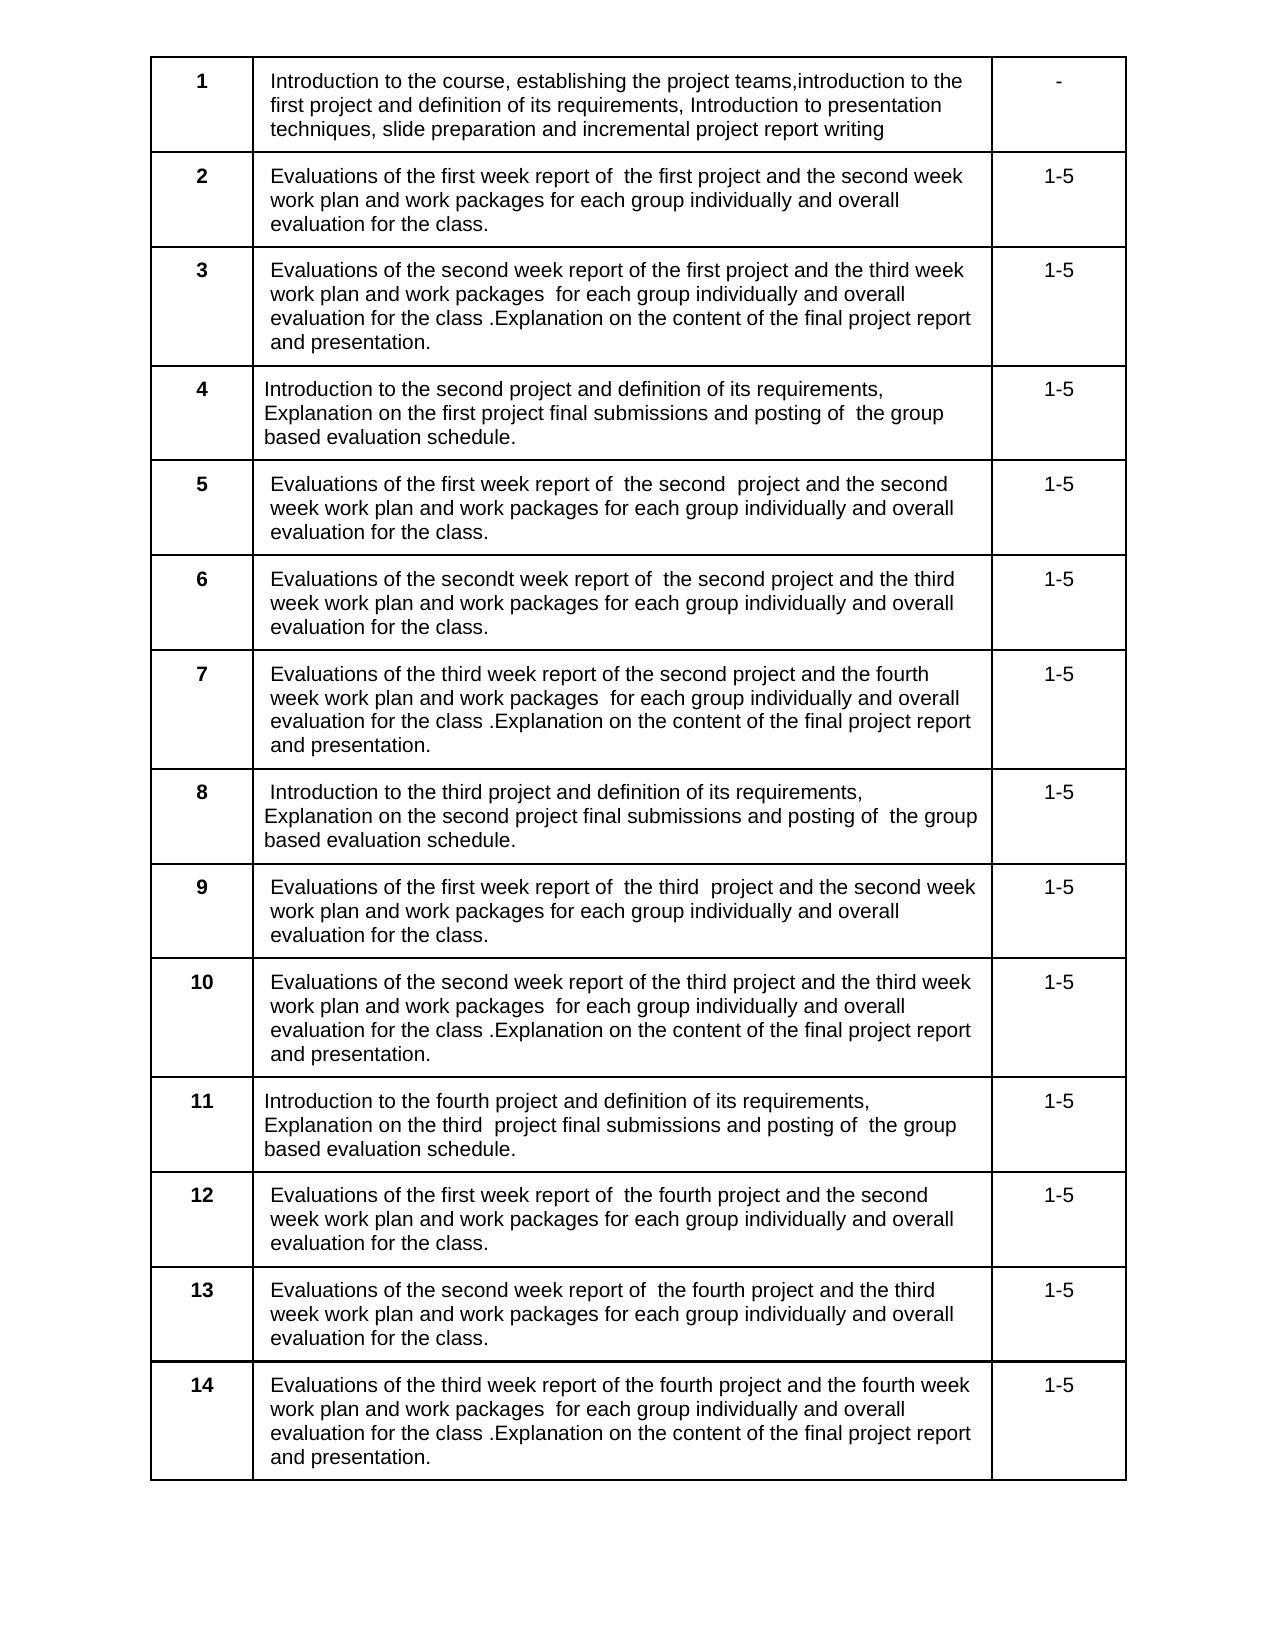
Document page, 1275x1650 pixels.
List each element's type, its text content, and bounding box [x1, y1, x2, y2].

table_cell 1-5 [993, 248, 1125, 364]
table_cell 6 [152, 556, 252, 649]
table_cell Evaluations of the third week report of the fourth project and the fourth week work plan and work packages for each group individually and overall evaluation for the class .Explanation on the content of the final project report and presentation. [254, 1363, 991, 1479]
table_cell Evaluations of the second week report of the third project and the third week work plan and work packages for each group individually and overall evaluation for the class .Explanation on the content of the final project report and presentation. [254, 959, 991, 1076]
table_cell 1-5 [993, 153, 1125, 246]
table_cell Evaluations of the first week report of the second project and the second week work plan and work packages for each group individually and overall evaluation for the class. [254, 461, 991, 554]
table_cell 11 [152, 1078, 252, 1171]
table_cell 2 [152, 153, 252, 246]
table_cell Evaluations of the first week report of the first project and the second week work plan and work packages for each group individually and overall evaluation for the class. [254, 153, 991, 246]
table_cell - [993, 58, 1125, 151]
table_cell 3 [152, 248, 252, 364]
table_cell Evaluations of the secondt week report of the second project and the third week work plan and work packages for each group individually and overall evaluation for the class. [254, 556, 991, 649]
table_cell Introduction to the fourth project and definition of its requirements, Explanation on the third project final submissions and posting of the group based evaluation schedule. [254, 1078, 991, 1171]
table_cell 1-5 [993, 461, 1125, 554]
table_cell 1-5 [993, 865, 1125, 957]
table_cell 14 [152, 1363, 252, 1479]
table_cell 1-5 [993, 651, 1125, 768]
table_cell 9 [152, 865, 252, 957]
table_cell 1 [152, 58, 252, 151]
table_cell 1-5 [993, 1078, 1125, 1171]
table_cell 1-5 [993, 770, 1125, 862]
table_cell Evaluations of the first week report of the fourth project and the second week work plan and work packages for each group individually and overall evaluation for the class. [254, 1173, 991, 1266]
table_cell 10 [152, 959, 252, 1076]
table_cell Introduction to the second project and definition of its requirements, Explanation on the first project final submissions and posting of the group based evaluation schedule. [254, 367, 991, 459]
table_cell 7 [152, 651, 252, 768]
table_cell Evaluations of the first week report of the third project and the second week work plan and work packages for each group individually and overall evaluation for the class. [254, 865, 991, 957]
table_cell 1-5 [993, 1173, 1125, 1266]
table_cell 8 [152, 770, 252, 862]
table_cell 5 [152, 461, 252, 554]
table_cell 1-5 [993, 1268, 1125, 1360]
table_cell 1-5 [993, 959, 1125, 1076]
table_cell 1-5 [993, 556, 1125, 649]
table_cell 1-5 [993, 367, 1125, 459]
table_cell 13 [152, 1268, 252, 1360]
table_cell Evaluations of the second week report of the first project and the third week work plan and work packages for each group individually and overall evaluation for the class .Explanation on the content of the final project report and presentation. [254, 248, 991, 364]
table_cell 1-5 [993, 1363, 1125, 1479]
table_cell Evaluations of the third week report of the second project and the fourth week work plan and work packages for each group individually and overall evaluation for the class .Explanation on the content of the final project report and presentation. [254, 651, 991, 768]
table_cell 12 [152, 1173, 252, 1266]
table_cell 4 [152, 367, 252, 459]
table_cell Evaluations of the second week report of the fourth project and the third week work plan and work packages for each group individually and overall evaluation for the class. [254, 1268, 991, 1360]
table_cell Introduction to the course, establishing the project teams,introduction to the first project and definition of its requirements, Introduction to presentation techniques, slide preparation and incremental project report writing [254, 58, 991, 151]
table_cell Introduction to the third project and definition of its requirements, Explanation on the second project final submissions and posting of the group based evaluation schedule. [254, 770, 991, 862]
